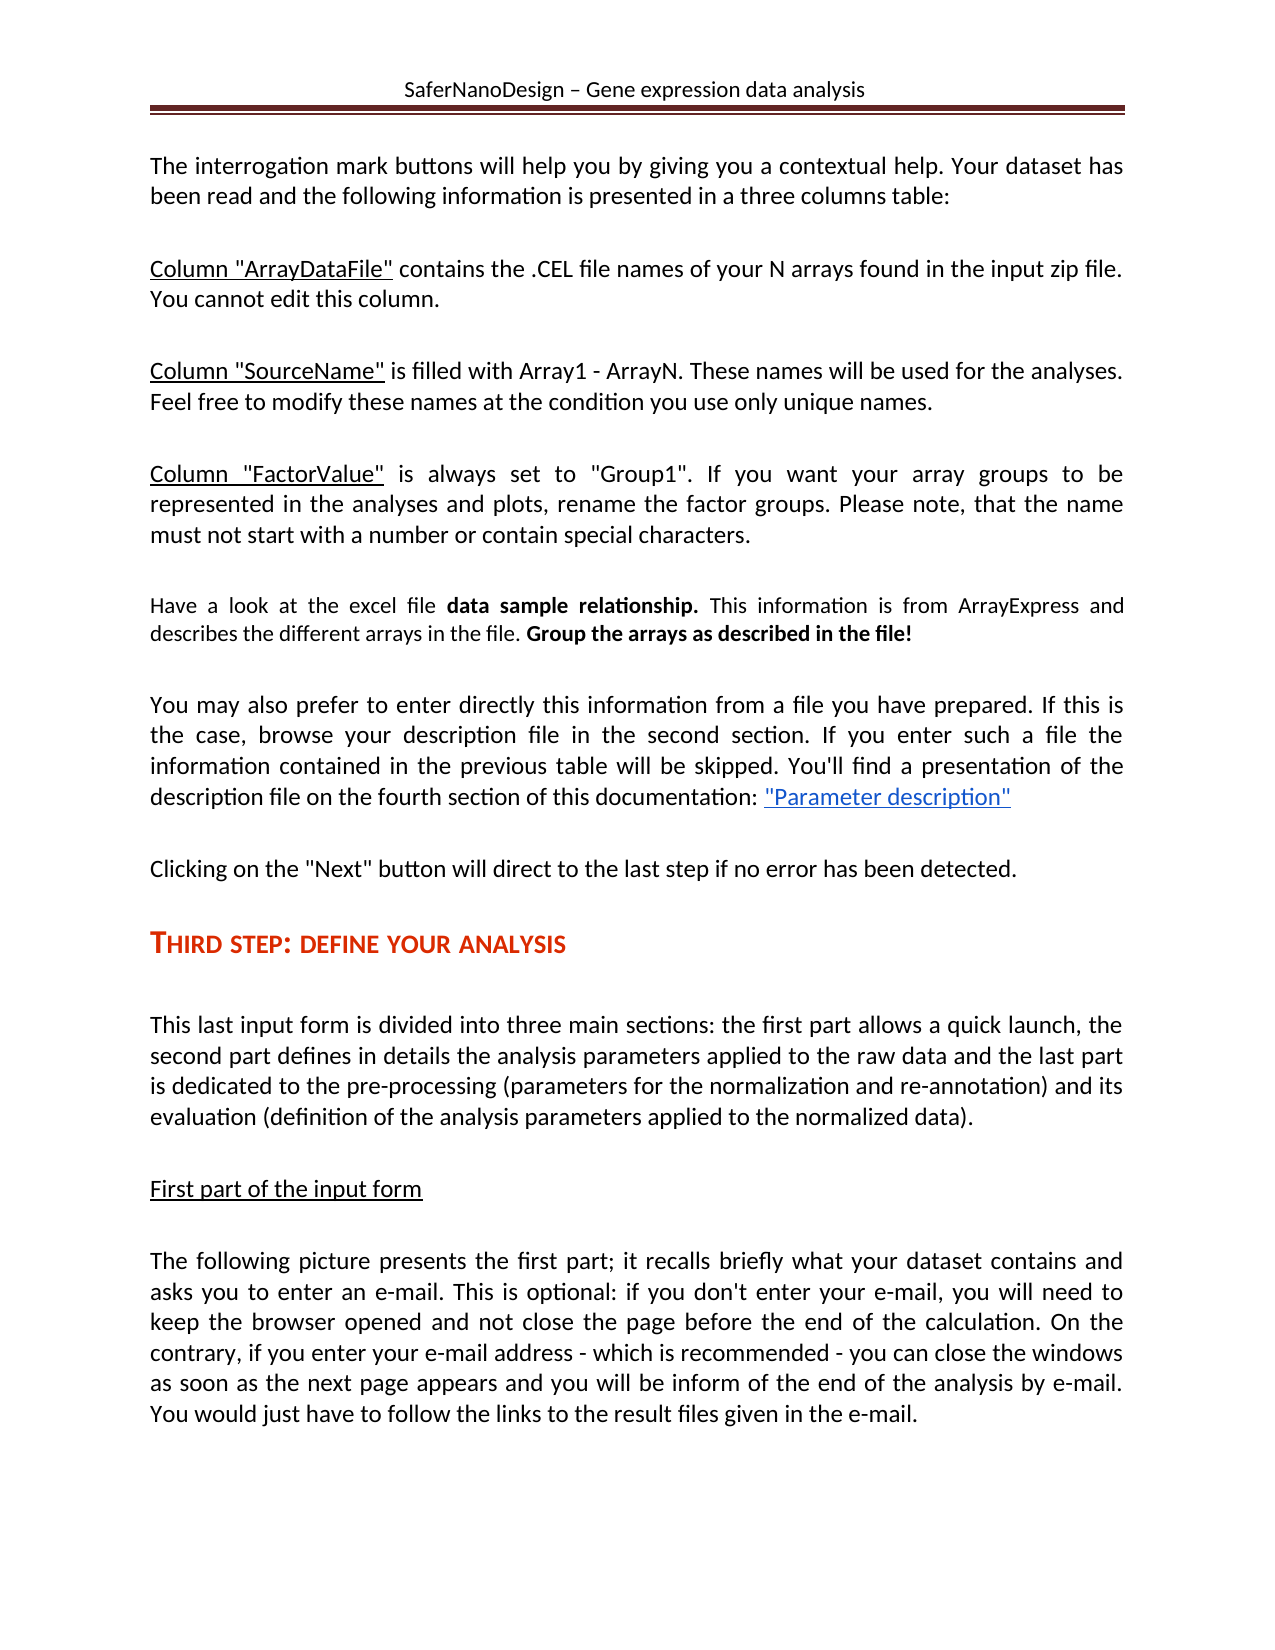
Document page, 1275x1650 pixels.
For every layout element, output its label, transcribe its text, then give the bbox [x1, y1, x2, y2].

text Have a look at the excel file data sample relationship. This information is from ArrayExpress and describes the different arrays in the file. Group the arrays as described in the file! [150, 591, 1125, 647]
text Column "ArrayDataFile" contains the .CEL file names of your N arrays found in the input zip file. You cannot edit this column. [150, 253, 1125, 314]
text You may also prefer to enter directly this information from a file you have prepared. If this is the case, browse your description file in the second section. If you enter such a file the information contained in the previous table will be skipped. You'll find a presentation of the description file on the fourth section of this documentation: "Parameter description" [150, 689, 1125, 811]
text The following picture presents the first part; it recalls briefly what your dataset contains and asks you to enter an e-mail. This is optional: if you don't enter your e-mail, you will need to keep the browser opened and not close the page before the end of the calculation. On the contrary, if you enter your e-mail address - which is recommended - you can close the windows as soon as the next page appears and you will be inform of the end of the analysis by e-mail. You would just have to follow the links to the result files given in the e-mail. [150, 1245, 1125, 1428]
text First part of the input form [150, 1173, 1125, 1203]
text The interrogation mark buttons will help you by giving you a contextual help. Your dataset has been read and the following information is presented in a three columns table: [150, 150, 1125, 211]
text This last input form is divided into three main sections: the first part allows a quick launch, the second part defines in details the analysis parameters applied to the raw data and the last part is dedicated to the pre-processing (parameters for the normalization and re-annotation) and its evaluation (definition of the analysis parameters applied to the normalized data). [150, 1009, 1125, 1131]
subtitle Third step: define your analysis [150, 921, 1125, 962]
text Column "SourceName" is filled with Array1 - ArrayN. These names will be used for the analyses. Feel free to modify these names at the condition you use only unique names. [150, 355, 1125, 416]
text Clicking on the "Next" button will direct to the last step if no error has been detected. [150, 853, 1125, 883]
text Column "FactorValue" is always set to "Group1". If you want your array groups to be represented in the analyses and plots, rename the factor groups. Please note, that the name must not start with a number or contain special characters. [150, 458, 1125, 550]
